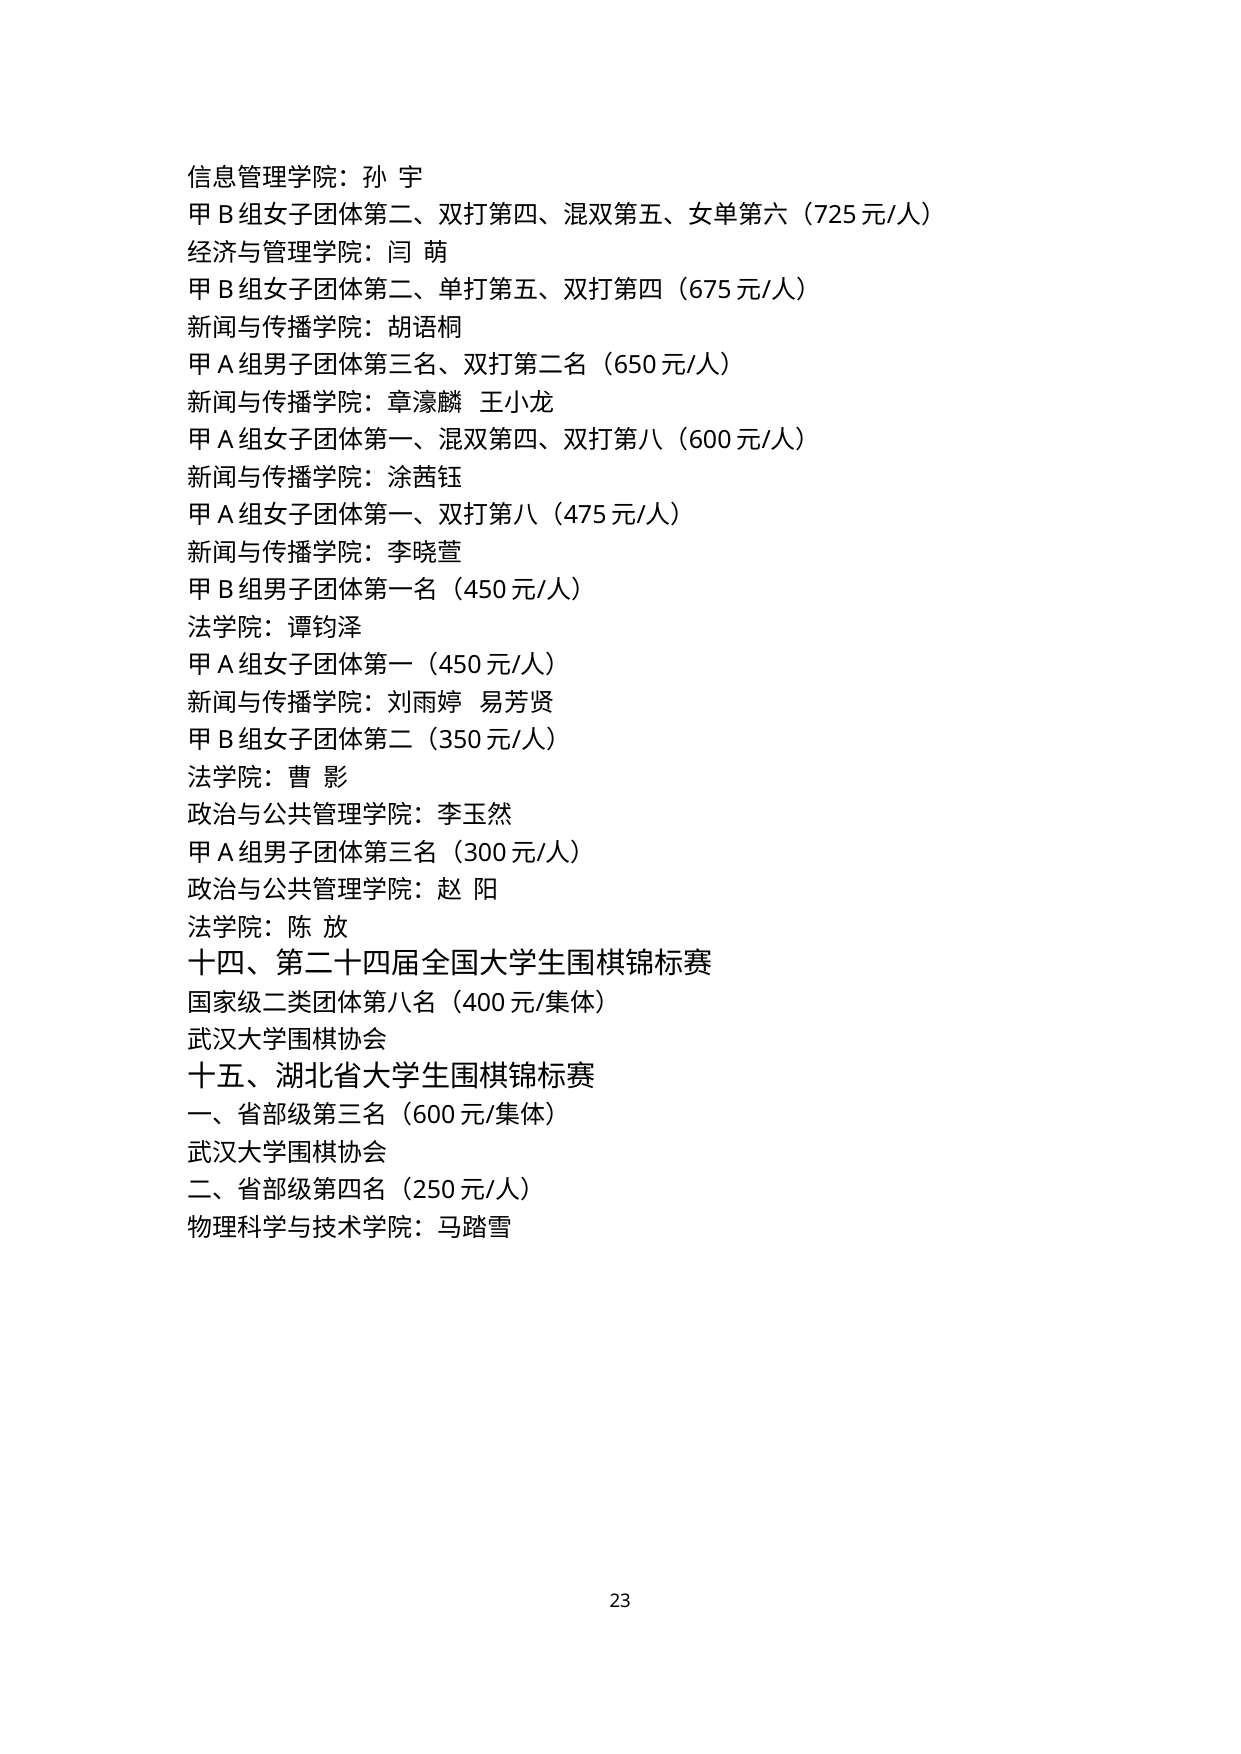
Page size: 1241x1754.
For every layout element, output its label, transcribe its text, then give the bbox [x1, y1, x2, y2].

text 新闻与传播学院：李晓萱 [187, 531, 1053, 569]
text 法学院：谭钧泽 [187, 606, 1053, 644]
text 甲A组女子团体第一、混双第四、双打第八（600元/人） [187, 419, 1053, 456]
text 经济与管理学院：闫 萌 [187, 231, 1053, 269]
text 甲B组女子团体第二（350元/人） [187, 719, 1053, 756]
text 新闻与传播学院：胡语桐 [187, 306, 1053, 344]
text 二、省部级第四名（250元/人） [187, 1169, 1053, 1206]
text 信息管理学院：孙 宇 [187, 156, 1053, 194]
text 十五、湖北省大学生围棋锦标赛 [187, 1056, 1053, 1094]
text 一、省部级第三名（600元/集体） [187, 1094, 1053, 1131]
text 武汉大学围棋协会 [187, 1131, 1053, 1169]
text 甲A组女子团体第一、双打第八（475元/人） [187, 494, 1053, 531]
text 武汉大学围棋协会 [187, 1019, 1053, 1056]
text 政治与公共管理学院：李玉然 [187, 794, 1053, 831]
text 甲A组男子团体第三名、双打第二名（650元/人） [187, 344, 1053, 381]
text 物理科学与技术学院：马踏雪 [187, 1206, 1053, 1244]
text 政治与公共管理学院：赵 阳 [187, 869, 1053, 906]
text 新闻与传播学院：章濠麟 王小龙 [187, 381, 1053, 419]
text 新闻与传播学院：涂茜钰 [187, 456, 1053, 494]
text 新闻与传播学院：刘雨婷 易芳贤 [187, 681, 1053, 719]
text 甲A组女子团体第一（450元/人） [187, 644, 1053, 681]
text 国家级二类团体第八名（400元/集体） [187, 981, 1053, 1019]
text 法学院：陈 放 [187, 906, 1053, 944]
text 甲B组女子团体第二、单打第五、双打第四（675元/人） [187, 269, 1053, 306]
text 甲B组男子团体第一名（450元/人） [187, 569, 1053, 606]
text 甲B组女子团体第二、双打第四、混双第五、女单第六（725元/人） [187, 194, 1053, 231]
text 法学院：曹 影 [187, 756, 1053, 794]
text 甲A组男子团体第三名（300元/人） [187, 831, 1053, 869]
text 十四、第二十四届全国大学生围棋锦标赛 [187, 944, 1053, 981]
